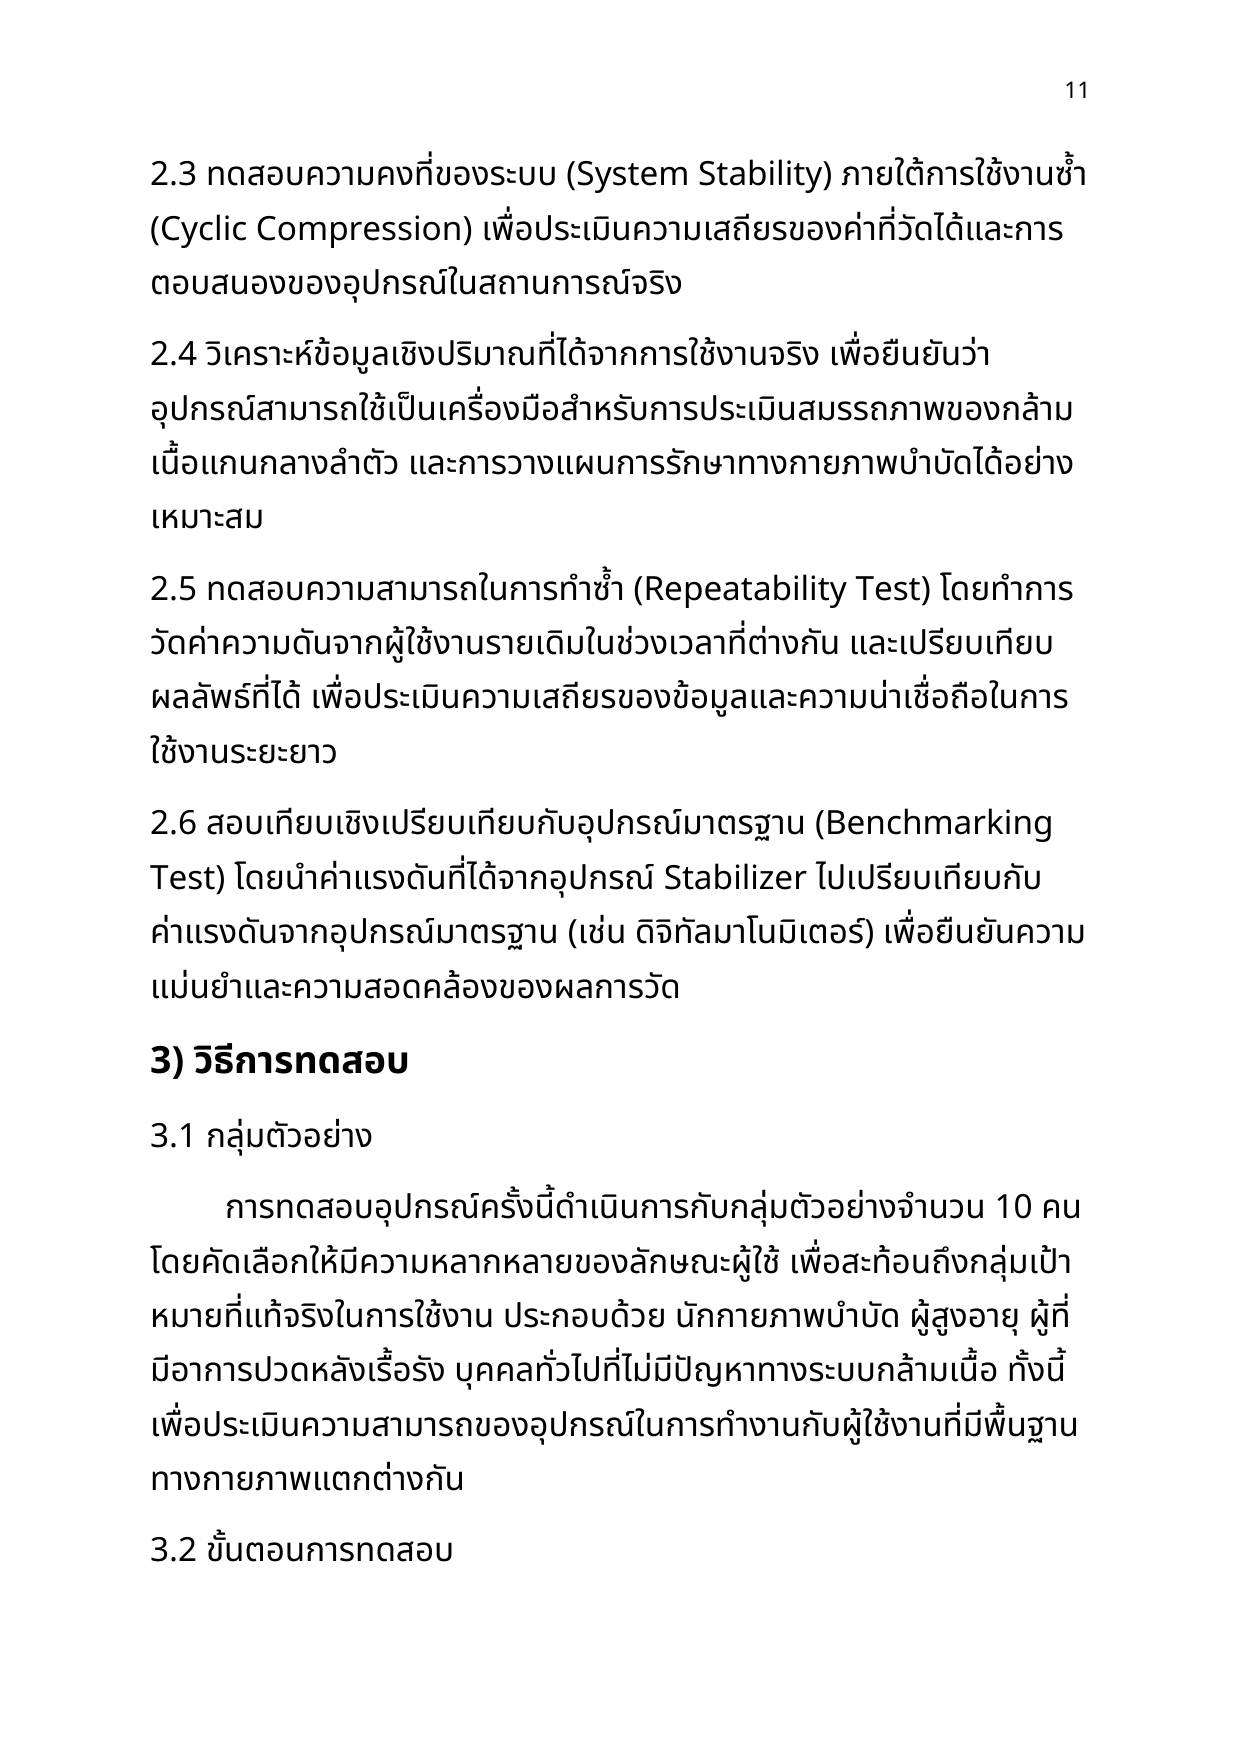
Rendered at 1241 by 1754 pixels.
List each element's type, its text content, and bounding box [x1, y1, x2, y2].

text 2.6 สอบเทียบเชิงเปรียบเทียบกับอุปกรณ์มาตรฐาน (Benchmarking Test) โดยนำค่าแรงดันที่ได้จากอุปกรณ์ Stabilizer ไปเปรียบเทียบกับค่าแรงดันจากอุปกรณ์มาตรฐาน (เช่น ดิจิทัลมาโนมิเตอร์) เพื่อยืนยันความแม่นยำและความสอดคล้องของผลการวัด [150, 799, 1090, 1013]
text 2.5 ทดสอบความสามารถในการทำซ้ำ (Repeatability Test) โดยทำการวัดค่าความดันจากผู้ใช้งานรายเดิมในช่วงเวลาที่ต่างกัน และเปรียบเทียบผลลัพธ์ที่ได้ เพื่อประเมินความเสถียรของข้อมูลและความน่าเชื่อถือในการใช้งานระยะยาว [150, 564, 1090, 778]
text 2.3 ทดสอบความคงที่ของระบบ (System Stability) ภายใต้การใช้งานซ้ำ (Cyclic Compression) เพื่อประเมินความเสถียรของค่าที่วัดได้และการตอบสนองของอุปกรณ์ในสถานการณ์จริง [150, 150, 1090, 309]
text 3.1 กลุ่มตัวอย่าง [150, 1112, 1090, 1162]
text 3) วิธีการทดสอบ [150, 1034, 1090, 1091]
text การทดสอบอุปกรณ์ครั้งนี้ดำเนินการกับกลุ่มตัวอย่างจำนวน 10 คน โดยคัดเลือกให้มีความหลากหลายของลักษณะผู้ใช้ เพื่อสะท้อนถึงกลุ่มเป้าหมายที่แท้จริงในการใช้งาน ประกอบด้วย นักกายภาพบำบัด ผู้สูงอายุ ผู้ที่มีอาการปวดหลังเรื้อรัง บุคคลทั่วไปที่ไม่มีปัญหาทางระบบกล้ามเนื้อ ทั้งนี้ เพื่อประเมินความสามารถของอุปกรณ์ในการทำงานกับผู้ใช้งานที่มีพื้นฐานทางกายภาพแตกต่างกัน [150, 1183, 1090, 1506]
text 3.2 ขั้นตอนการทดสอบ [150, 1526, 1090, 1577]
text 2.4 วิเคราะห์ข้อมูลเชิงปริมาณที่ได้จากการใช้งานจริง เพื่อยืนยันว่าอุปกรณ์สามารถใช้เป็นเครื่องมือสำหรับการประเมินสมรรถภาพของกล้ามเนื้อแกนกลางลำตัว และการวางแผนการรักษาทางกายภาพบำบัดได้อย่างเหมาะสม [150, 330, 1090, 544]
